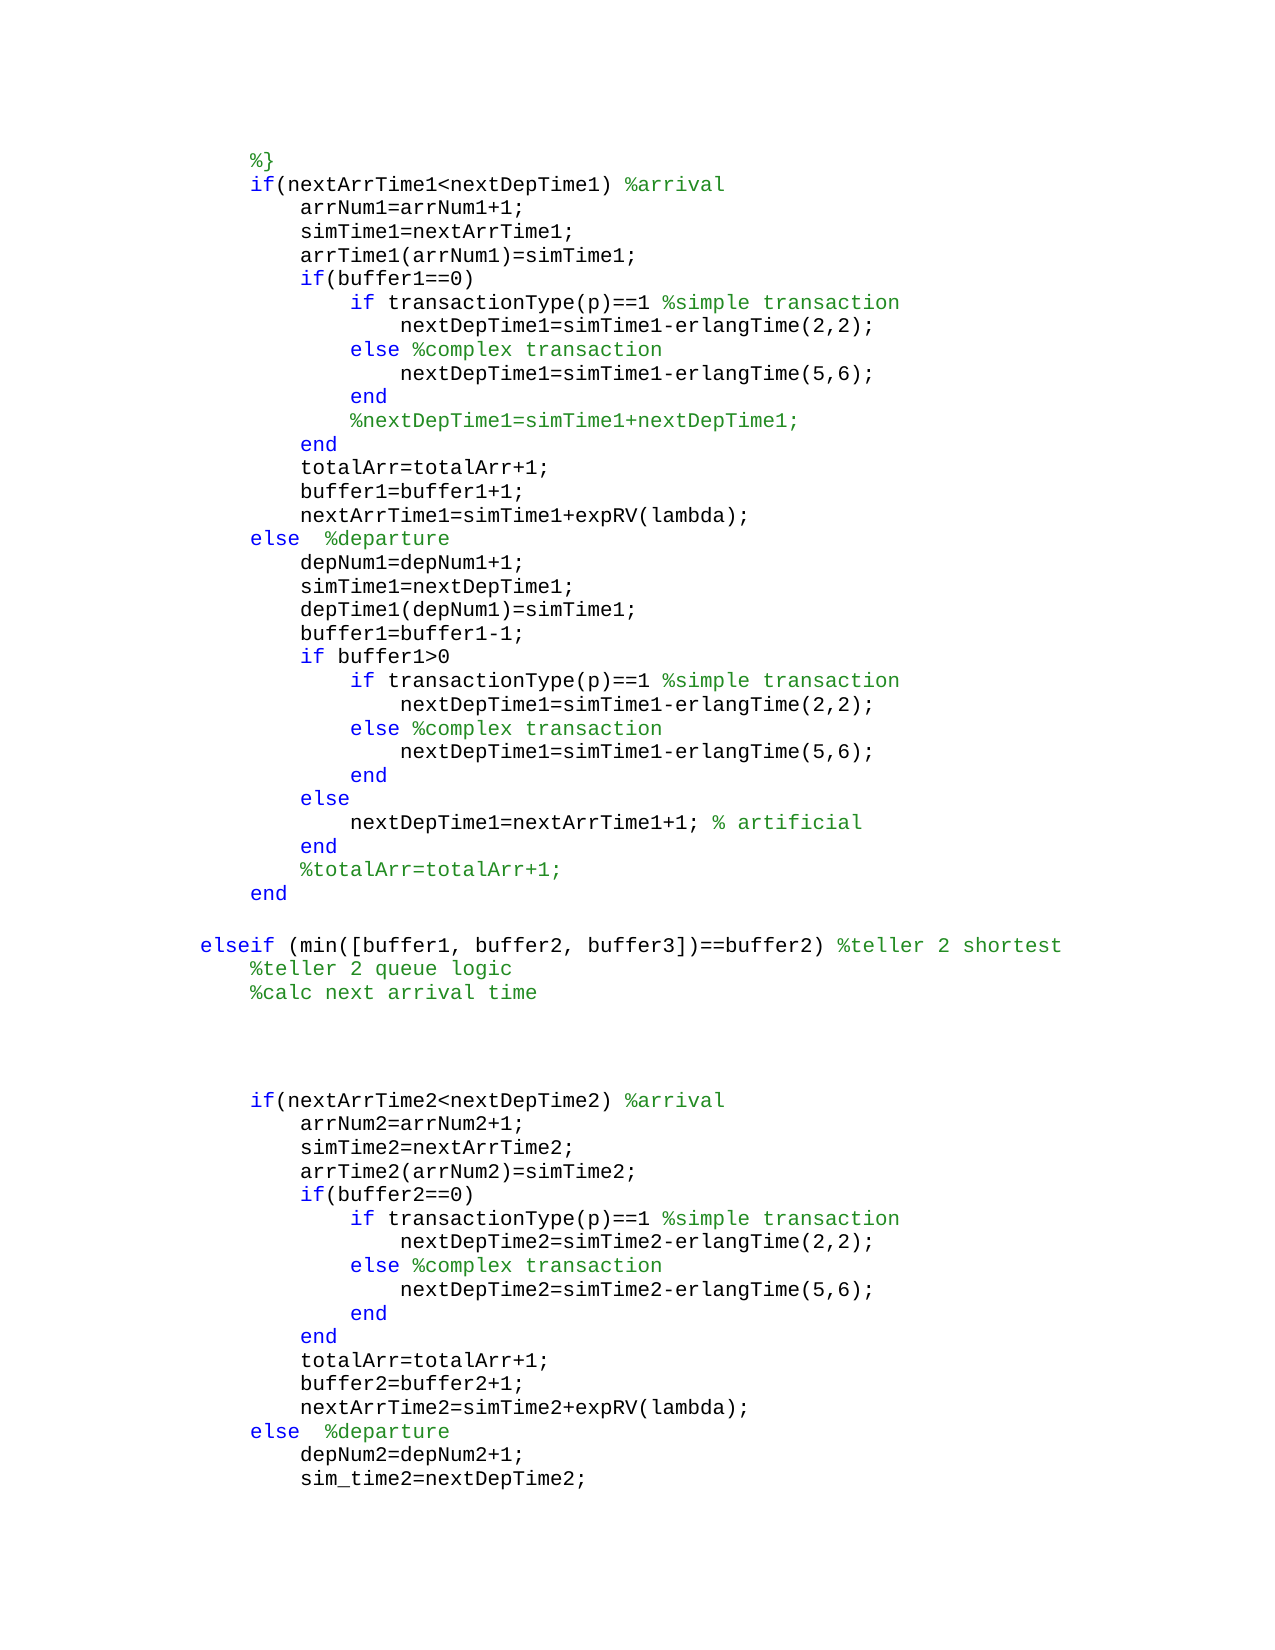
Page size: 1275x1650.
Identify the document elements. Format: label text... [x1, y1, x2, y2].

text end [150, 434, 1125, 457]
text arrTime2(arrNum2)=simTime2; [150, 1161, 1125, 1184]
text end [150, 1326, 1125, 1350]
text nextDepTime2=simTime2-erlangTime(2,2); [150, 1232, 1125, 1255]
text end [150, 1302, 1125, 1326]
text buffer1=buffer1+1; [150, 481, 1125, 505]
text totalArr=totalArr+1; [150, 1350, 1125, 1373]
text nextDepTime1=simTime1-erlangTime(5,6); [150, 741, 1125, 765]
text %calc next arrival time [150, 982, 1125, 1006]
text end [150, 836, 1125, 859]
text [150, 292, 1125, 316]
text simTime2=nextArrTime2; [150, 1137, 1125, 1161]
text buffer2=buffer2+1; [150, 1373, 1125, 1397]
text end [150, 765, 1125, 788]
text else %complex transaction [150, 717, 1125, 741]
text arrTime1(arrNum1)=simTime1; [150, 244, 1125, 268]
text %nextDepTime1=simTime1+nextDepTime1; [150, 410, 1125, 434]
text simTime1=nextArrTime1; [150, 221, 1125, 244]
text %} [150, 150, 1125, 174]
text nextArrTime2=simTime2+expRV(lambda); [150, 1397, 1125, 1421]
text totalArr=totalArr+1; [150, 457, 1125, 481]
text if(buffer2==0) [150, 1184, 1125, 1208]
text else %departure [150, 528, 1125, 552]
text if(buffer1==0) [150, 268, 1125, 292]
text depTime1(depNum1)=simTime1; [150, 599, 1125, 623]
text nextDepTime2=simTime2-erlangTime(5,6); [150, 1279, 1125, 1302]
text nextArrTime1=simTime1+expRV(lambda); [150, 505, 1125, 528]
text if transactionType(p)==1 %simple transaction [150, 670, 1125, 694]
text %teller 2 queue logic [150, 958, 1125, 982]
text else [150, 788, 1125, 812]
text depNum1=depNum1+1; [150, 552, 1125, 576]
text if(nextArrTime1<nextDepTime1) %arrival [150, 174, 1125, 197]
text sim_time2=nextDepTime2; [150, 1468, 1125, 1492]
text arrNum2=arrNum2+1; [150, 1113, 1125, 1137]
text arrNum1=arrNum1+1; [150, 197, 1125, 221]
text nextDepTime1=nextArrTime1+1; % artificial [150, 812, 1125, 836]
text nextDepTime1=simTime1-erlangTime(5,6); [150, 363, 1125, 386]
text %totalArr=totalArr+1; [150, 859, 1125, 883]
text if transactionType(p)==1 %simple transaction [150, 1208, 1125, 1232]
text nextDepTime1=simTime1-erlangTime(2,2); [150, 316, 1125, 339]
text end [150, 883, 1125, 907]
text elseif (min([buffer1, buffer2, buffer3])==buffer2) %teller 2 shortest [150, 935, 1125, 958]
text else %complex transaction [150, 339, 1125, 363]
text if(nextArrTime2<nextDepTime2) %arrival [150, 1090, 1125, 1113]
text else %departure [150, 1421, 1125, 1444]
text else %complex transaction [150, 1255, 1125, 1279]
text simTime1=nextDepTime1; [150, 576, 1125, 599]
text end [150, 386, 1125, 410]
text buffer1=buffer1-1; [150, 623, 1125, 647]
text depNum2=depNum2+1; [150, 1444, 1125, 1468]
text if buffer1>0 [150, 647, 1125, 670]
text nextDepTime1=simTime1-erlangTime(2,2); [150, 694, 1125, 717]
